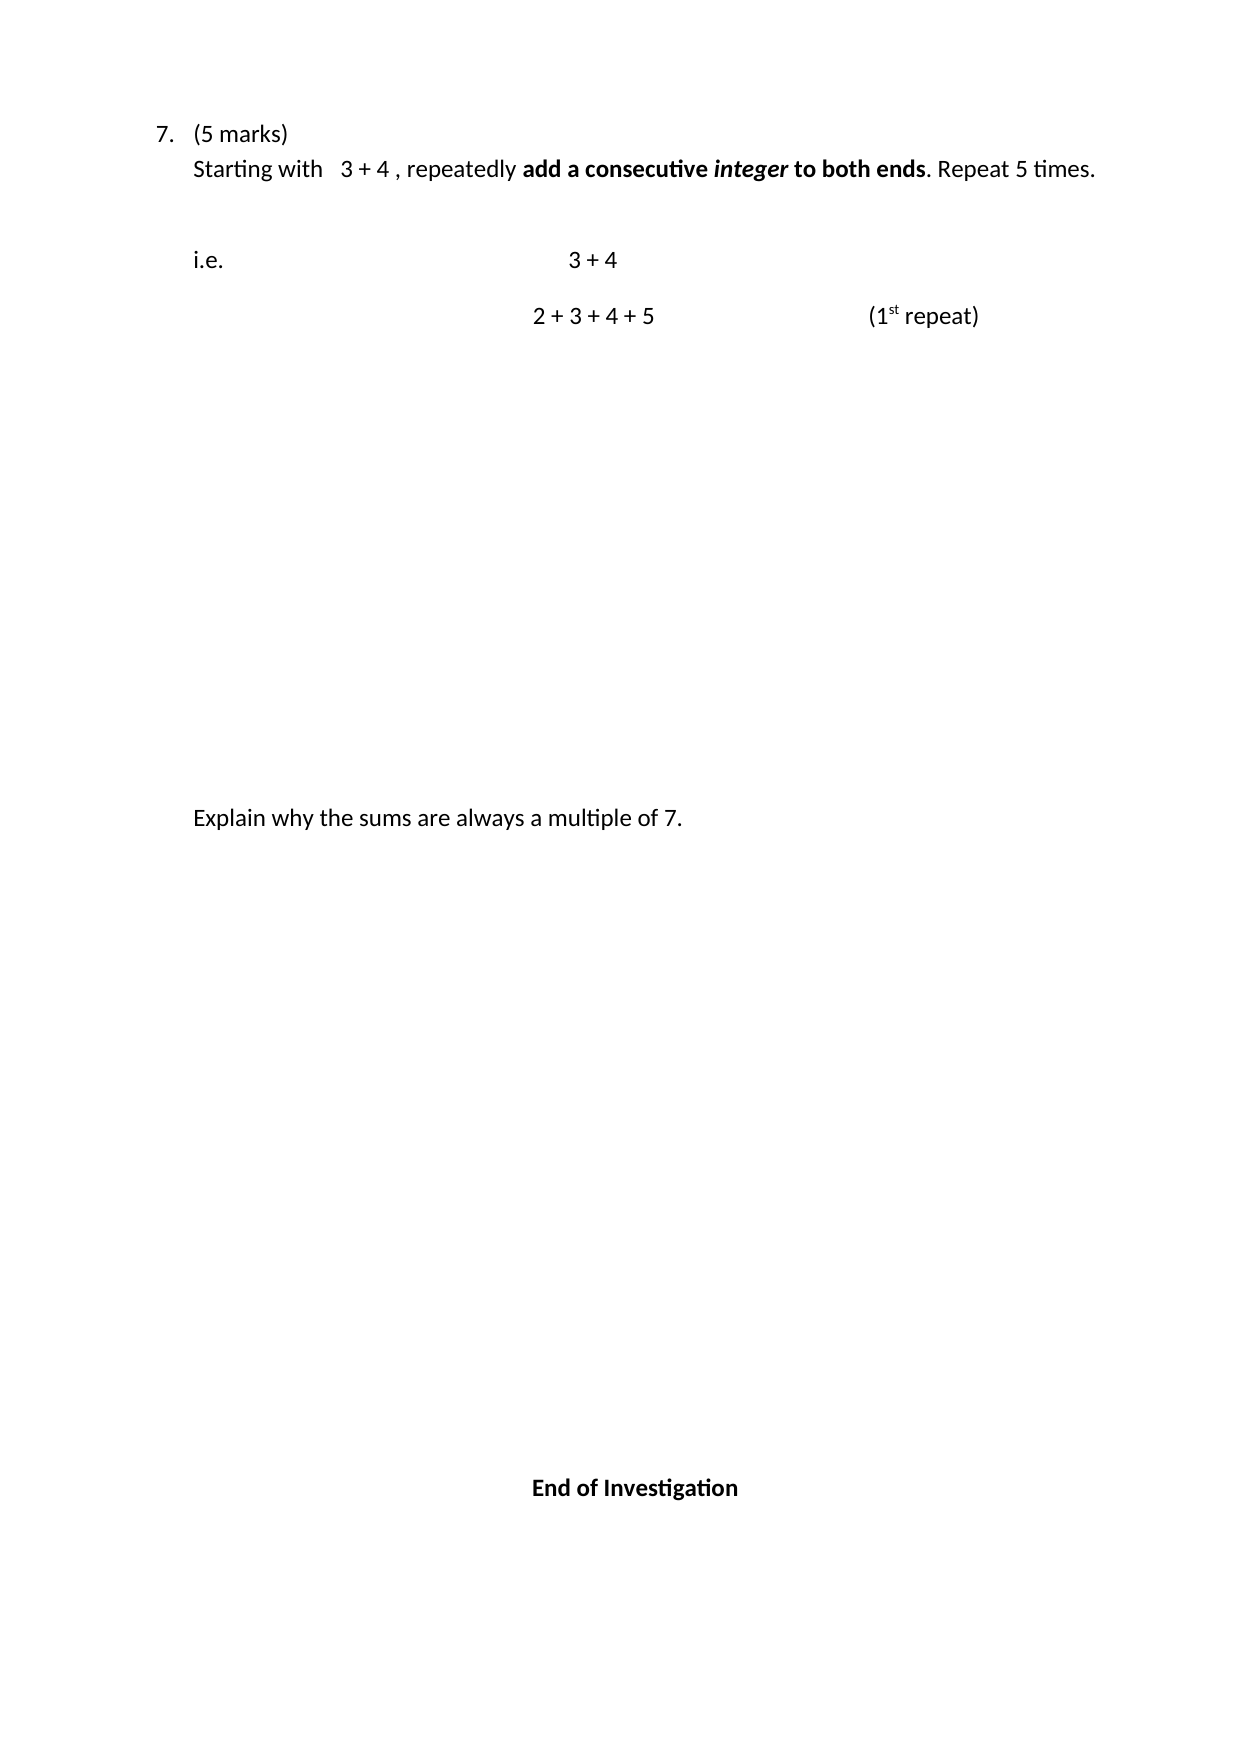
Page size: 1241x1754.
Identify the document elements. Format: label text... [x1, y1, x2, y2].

text i.e. 3 + 4 [118, 244, 1152, 274]
text End of Investigation [118, 1472, 1152, 1503]
text 2 + 3 + 4 + 5 (1st repeat) [118, 300, 1152, 330]
text Explain why the sums are always a multiple of 7. [118, 802, 1152, 833]
list (5 marks) Starting with 3 + 4 , repeatedly add a consecutive integer to both ends. Repeat 5 times. [156, 118, 1152, 219]
